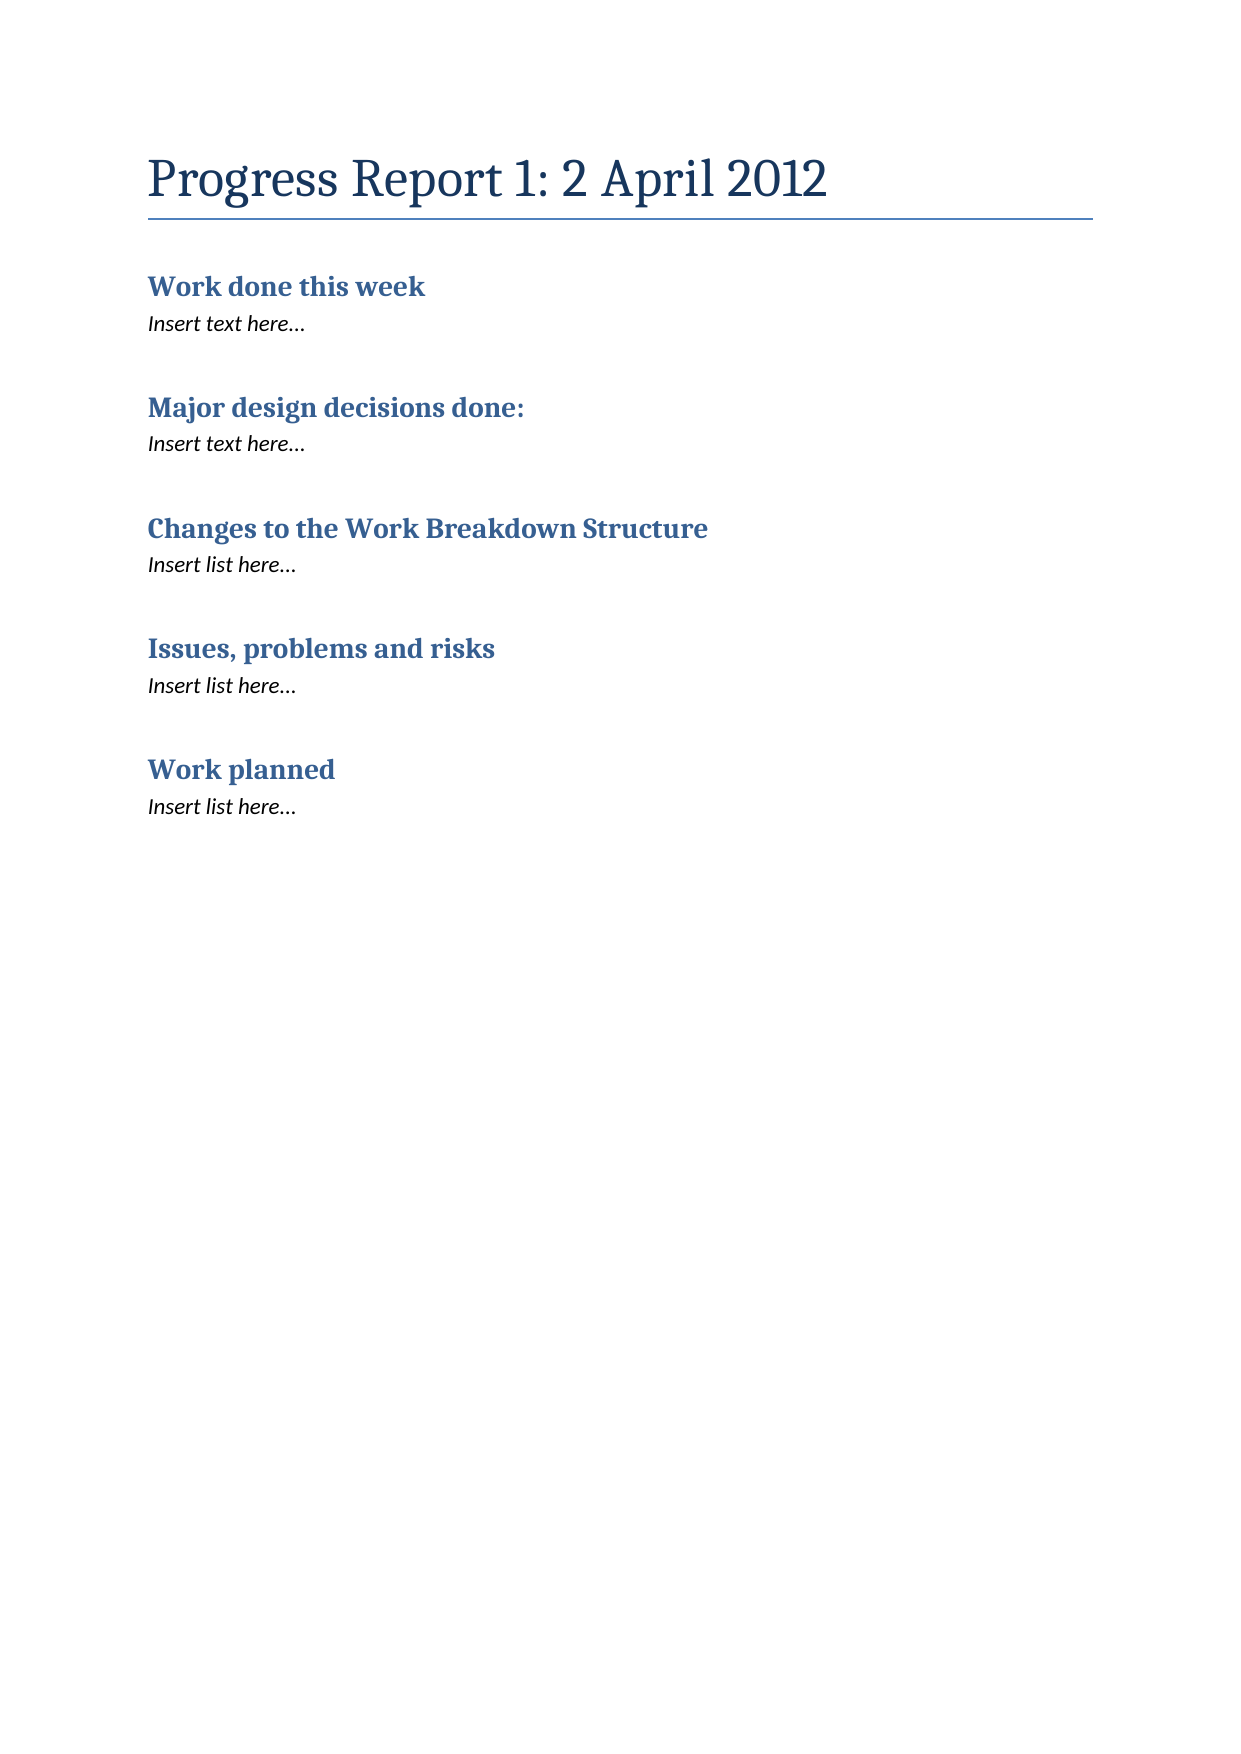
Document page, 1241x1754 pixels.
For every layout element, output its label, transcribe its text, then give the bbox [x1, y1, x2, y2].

text Insert list here... [148, 792, 1093, 820]
subtitle Work planned [148, 753, 1093, 787]
text Insert list here... [148, 671, 1093, 699]
text Insert text here... [148, 309, 1093, 337]
subtitle Major design decisions done: [148, 391, 1093, 424]
subtitle Work done this week [148, 270, 1093, 304]
title Progress Report 1: 2 April 2012 [148, 148, 1093, 218]
text Insert list here... [148, 550, 1093, 578]
text Insert text here... [148, 429, 1093, 458]
subtitle Issues, problems and risks [148, 632, 1093, 666]
subtitle Changes to the Work Breakdown Structure [148, 512, 1093, 545]
